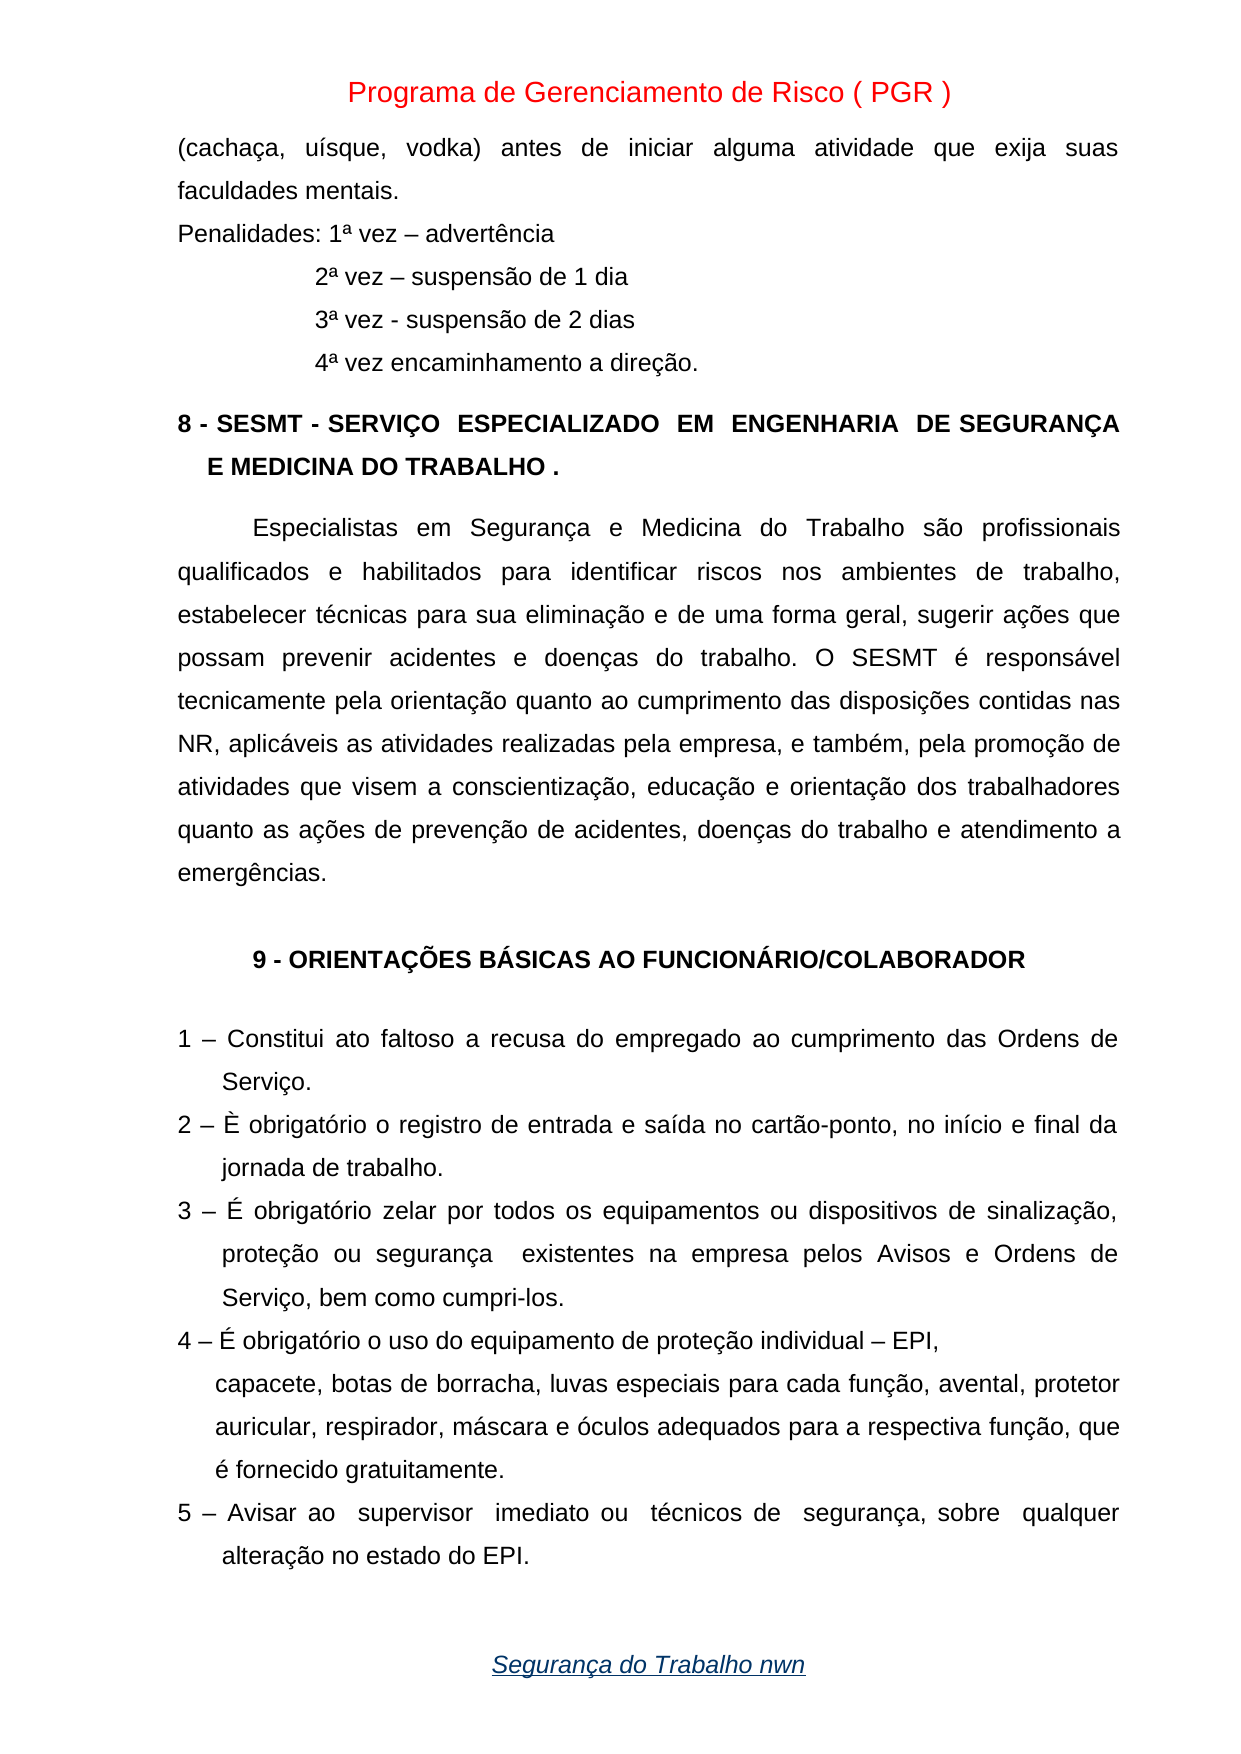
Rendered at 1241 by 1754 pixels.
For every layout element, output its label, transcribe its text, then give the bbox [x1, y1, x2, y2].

text 2ª vez – suspensão de 1 dia [177, 262, 1122, 291]
text 3 – É obrigatório zelar por todos os equipamentos ou dispositivos de sinalização, proteção ou segurança existentes na empresa pelos Avisos e Ordens de Serviço, bem como cumpri-los. [177, 1196, 1119, 1311]
text Penalidades: 1ª vez – advertência [177, 219, 1122, 248]
text capacete, botas de borracha, luvas especiais para cada função, avental, protetor auricular, respirador, máscara e óculos adequados para a respectiva função, que é fornecido gratuitamente. [215, 1369, 1122, 1484]
text 4 – É obrigatório o uso do equipamento de proteção individual – EPI, [177, 1326, 1122, 1354]
text 4ª vez encaminhamento a direção. [177, 348, 1122, 377]
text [177, 133, 1119, 204]
text 8 - SESMT - SERVIÇO ESPECIALIZADO EM ENGENHARIA DE SEGURANÇA E MEDICINA DO TRABALHO . [177, 409, 1122, 481]
text Especialistas em Segurança e Medicina do Trabalho são profissionais qualificados e habilitados para identificar riscos nos ambientes de trabalho, estabelecer técnicas para sua eliminação e de uma forma geral, sugerir ações que possam prevenir acidentes e doenças do trabalho. O SESMT é responsável tecnicamente pela orientação quanto ao cumprimento das disposições contidas nas NR, aplicáveis as atividades realizadas pela empresa, e também, pela promoção de atividades que visem a conscientização, educação e orientação dos trabalhadores quanto as ações de prevenção de acidentes, doenças do trabalho e atendimento a emergências. [177, 513, 1122, 887]
text 2 – È obrigatório o registro de entrada e saída no cartão-ponto, no início e final da jornada de trabalho. [177, 1110, 1119, 1182]
text 1 – Constitui ato faltoso a recusa do empregado ao cumprimento das Ordens de Serviço. [177, 1024, 1119, 1096]
text 3ª vez - suspensão de 2 dias [177, 305, 1122, 334]
list 9 - ORIENTAÇÕES BÁSICAS AO FUNCIONÁRIO/COLABORADOR [177, 945, 1122, 973]
text 5 – Avisar ao supervisor imediato ou técnicos de segurança, sobre qualquer alteração no estado do EPI. [177, 1498, 1122, 1570]
